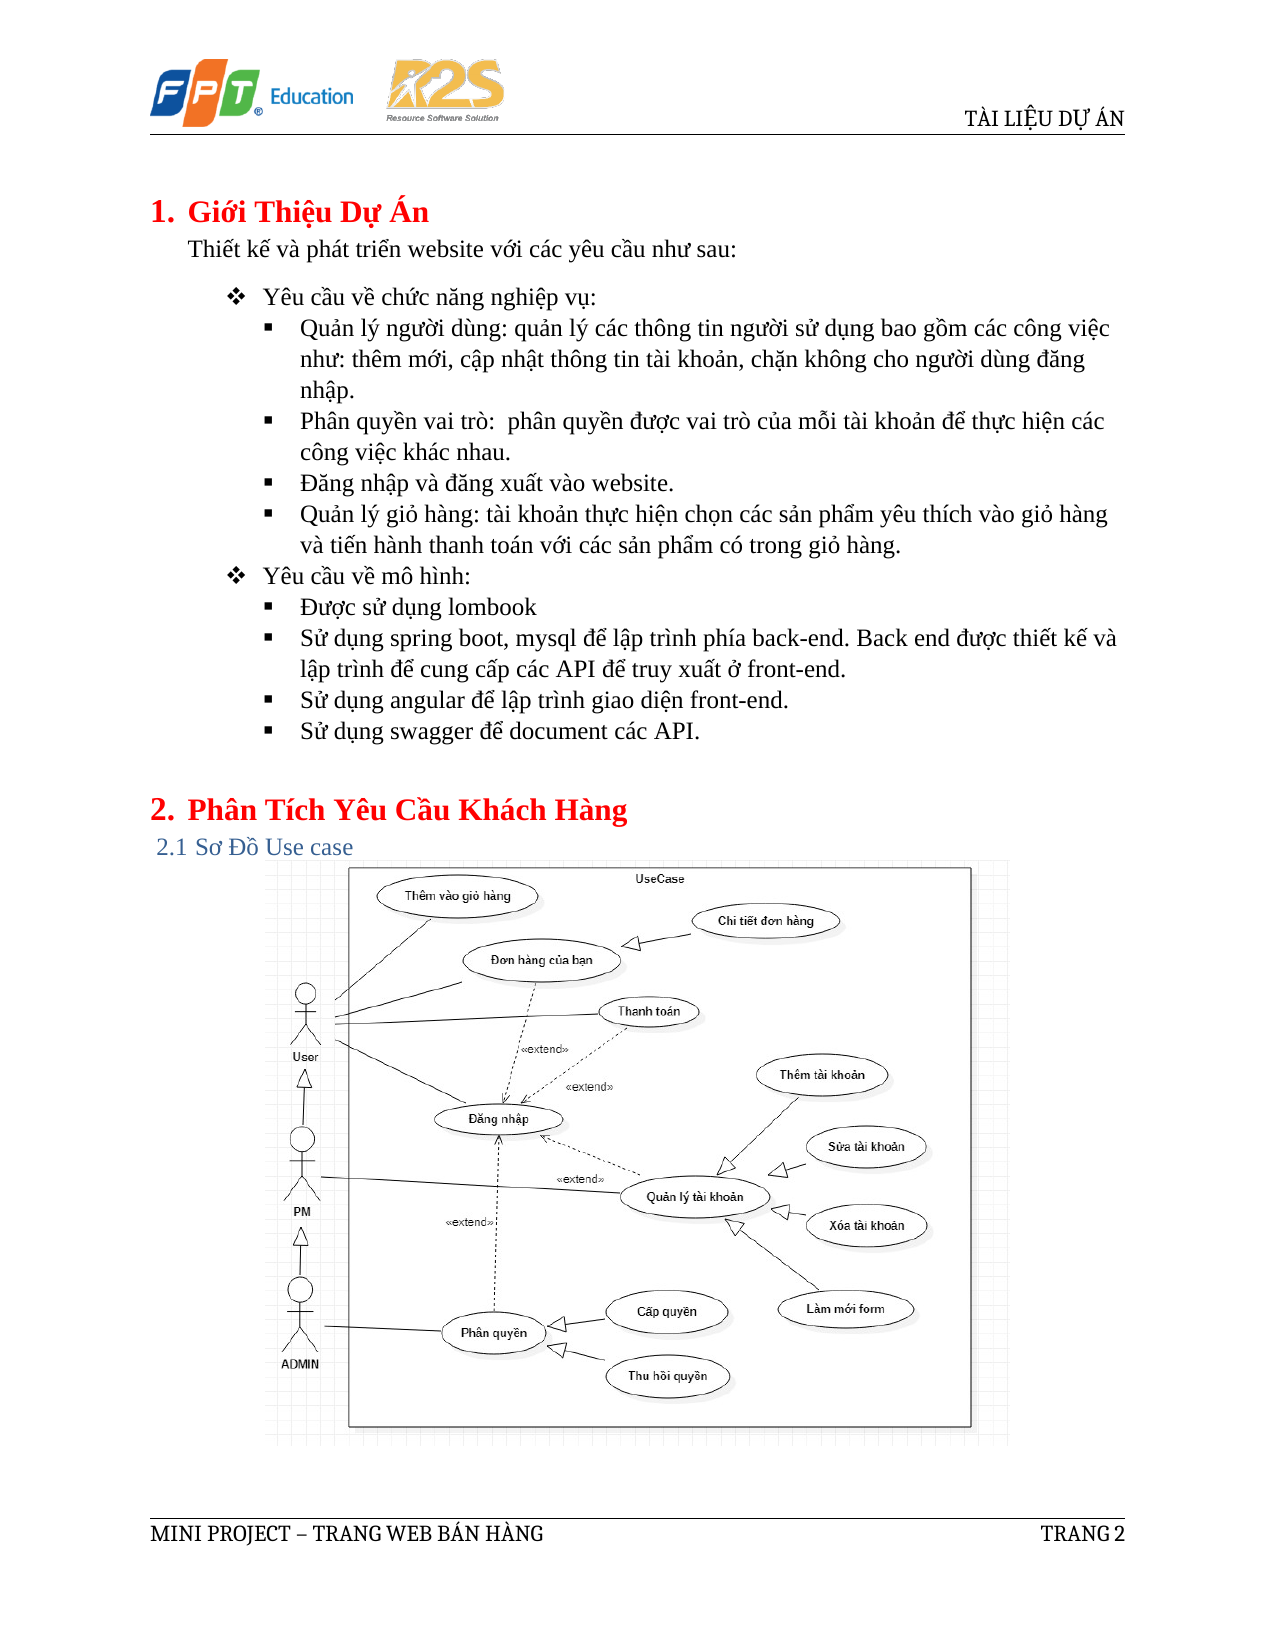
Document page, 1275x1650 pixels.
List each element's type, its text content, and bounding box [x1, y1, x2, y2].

list Phân quyền vai trò: phân quyền được vai trò của mỗi tài khoản để thực hiện các công việc khác nhau. [262, 406, 1125, 466]
text Thiết kế và phát triển website với các yêu cầu như sau: [150, 234, 1125, 263]
subtitle Giới Thiệu Dự Án [150, 192, 1125, 230]
list Sử dụng spring boot, mysql để lập trình phía back-end. Back end được thiết kế và lập trình để cung cấp các API để truy xuất ở front-end. [262, 623, 1125, 683]
list Quản lý người dùng: quản lý các thông tin người sử dụng bao gồm các công việc như: thêm mới, cập nhật thông tin tài khoản, chặn không cho người dùng đăng nhập. [262, 313, 1125, 404]
list Đăng nhập và đăng xuất vào website. [262, 468, 1125, 497]
picture [265, 860, 1010, 1446]
list Yêu cầu về mô hình: [225, 561, 1125, 590]
picture [150, 59, 356, 127]
list Yêu cầu về chức năng nghiệp vụ: [225, 282, 1125, 311]
picture [386, 59, 505, 121]
subtitle Phân Tích Yêu Cầu Khách Hàng [150, 789, 1125, 827]
list Được sử dụng lombook [262, 592, 1125, 621]
list Sử dụng swagger để document các API. [262, 716, 1125, 745]
subtitle 2.1 Sơ Đồ Use case [150, 832, 1125, 860]
list Sử dụng angular để lập trình giao diện front-end. [262, 685, 1125, 714]
list Quản lý giỏ hàng: tài khoản thực hiện chọn các sản phẩm yêu thích vào giỏ hàng và tiến hành thanh toán với các sản phẩm có trong giỏ hàng. [262, 499, 1125, 559]
